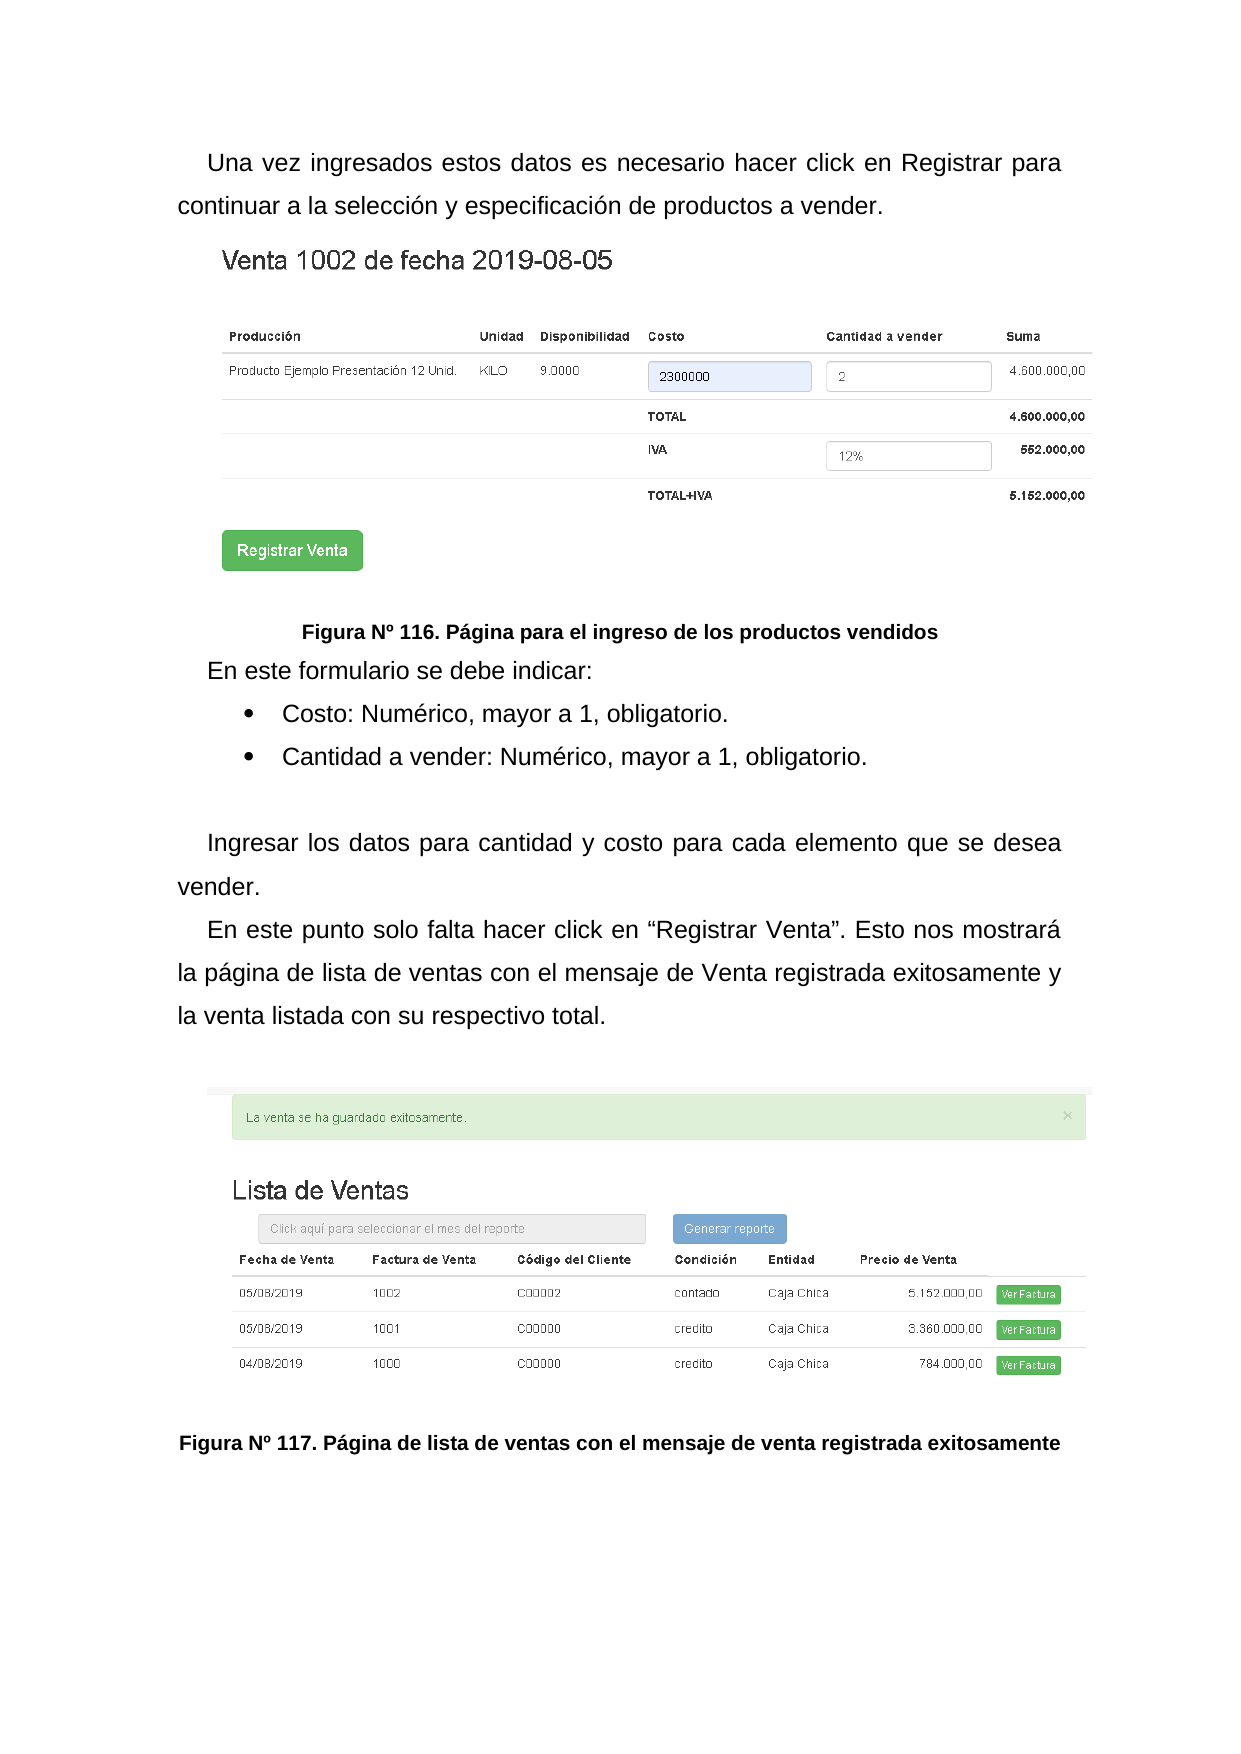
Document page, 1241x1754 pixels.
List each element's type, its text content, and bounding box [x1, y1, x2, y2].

picture [206, 233, 1093, 606]
text En este punto solo falta hacer click en “Registrar Venta”. Esto nos mostrará la página de lista de ventas con el mensaje de Venta registrada exitosamente y la venta listada con su respectivo total. [177, 915, 1063, 1030]
text Una vez ingresados estos datos es necesario hacer click en Registrar para continuar a la selección y especificación de productos a vender. [177, 148, 1063, 219]
list Cantidad a vender: Numérico, mayor a 1, obligatorio. [244, 742, 1063, 771]
list Costo: Numérico, mayor a 1, obligatorio. [244, 699, 1063, 728]
text Ingresar los datos para cantidad y costo para cada elemento que se desea vender. [177, 828, 1063, 900]
picture [206, 1087, 1093, 1417]
text Figura Nº 117. Página de lista de ventas con el mensaje de venta registrada exitosamente [177, 1431, 1063, 1455]
text En este formulario se debe indicar: [177, 656, 1063, 684]
text Figura Nº 116. Página para el ingreso de los productos vendidos [177, 620, 1063, 644]
